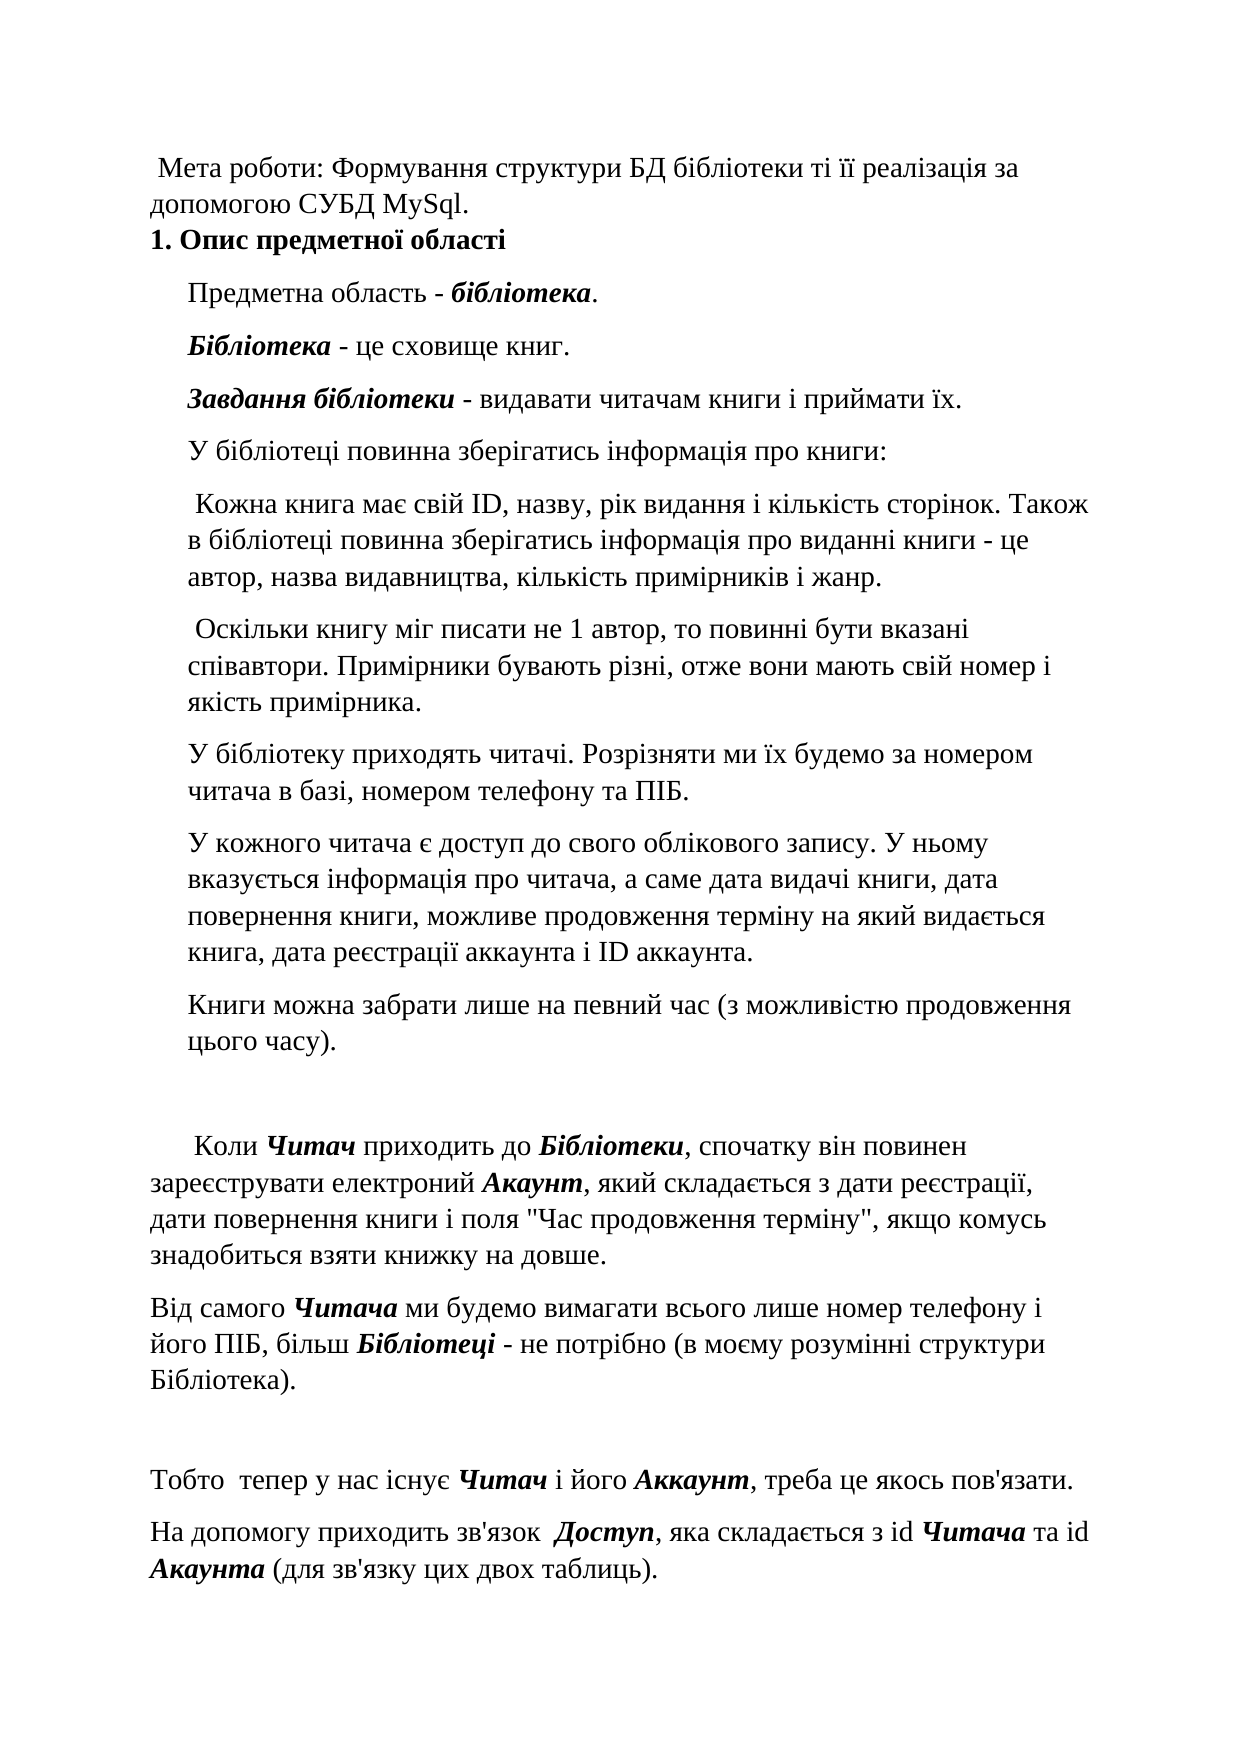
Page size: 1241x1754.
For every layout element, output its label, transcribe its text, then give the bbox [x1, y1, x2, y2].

text Предметна область - бібліотека. [187, 275, 1090, 309]
text Книги можна забрати лише на певний час (з можливістю продовження цього часу). [187, 987, 1090, 1056]
text На допомогу приходить зв'язок Доступ, яка складається з id Читача та id Акаунта (для зв'язку цих двох таблиць). [150, 1514, 1090, 1584]
text Коли Читач приходить до Бібліотеки, спочатку він повинен зареєструвати електроний Акаунт, який складається з дати реєстрації, дати повернення книги і поля "Час продовження терміну", якщо комусь знадобиться взяти книжку на довше. [150, 1128, 1090, 1271]
text Мета роботи: Формування структури БД бібліотеки ті її реалізація за допомогою СУБД MySql. 1. Опис предметної області [150, 150, 1090, 256]
text Завдання бібліотеки - видавати читачам книги і приймати їх. [187, 381, 1090, 414]
text У бібліотеку приходять читачі. Розрізняти ми їх будемо за номером читача в базі, номером телефону та ПІБ. [187, 737, 1090, 806]
text У бібліотеці повинна зберігатись інформація про книги: [187, 433, 1090, 467]
text Кожна книга має свій ID, назву, рік видання і кількість сторінок. Також в бібліотеці повинна зберігатись інформація про виданні книги - це автор, назва видавництва, кількість примірників і жанр. [187, 486, 1090, 592]
text Тобто тепер у нас існує Читач і його Аккаунт, треба це якось пов'язати. [150, 1462, 1090, 1495]
text Оскільки книгу міг писати не 1 автор, то повинні бути вказані співавтори. Примірники бувають різні, отже вони мають свій номер і якість примірника. [187, 611, 1090, 717]
text Бібліотека - це сховище книг. [187, 328, 1090, 361]
text Від самого Читача ми будемо вимагати всього лише номер телефону і його ПІБ, більш Бібліотеці - не потрібно (в моєму розумінні структури Бібліотека). [150, 1290, 1090, 1396]
text У кожного читача є доступ до свого облікового запису. У ньому вказується інформація про читача, а саме дата видачі книги, дата повернення книги, можливе продовження терміну на який видається книга, дата реєстрації аккаунта і ID аккаунта. [187, 826, 1090, 967]
